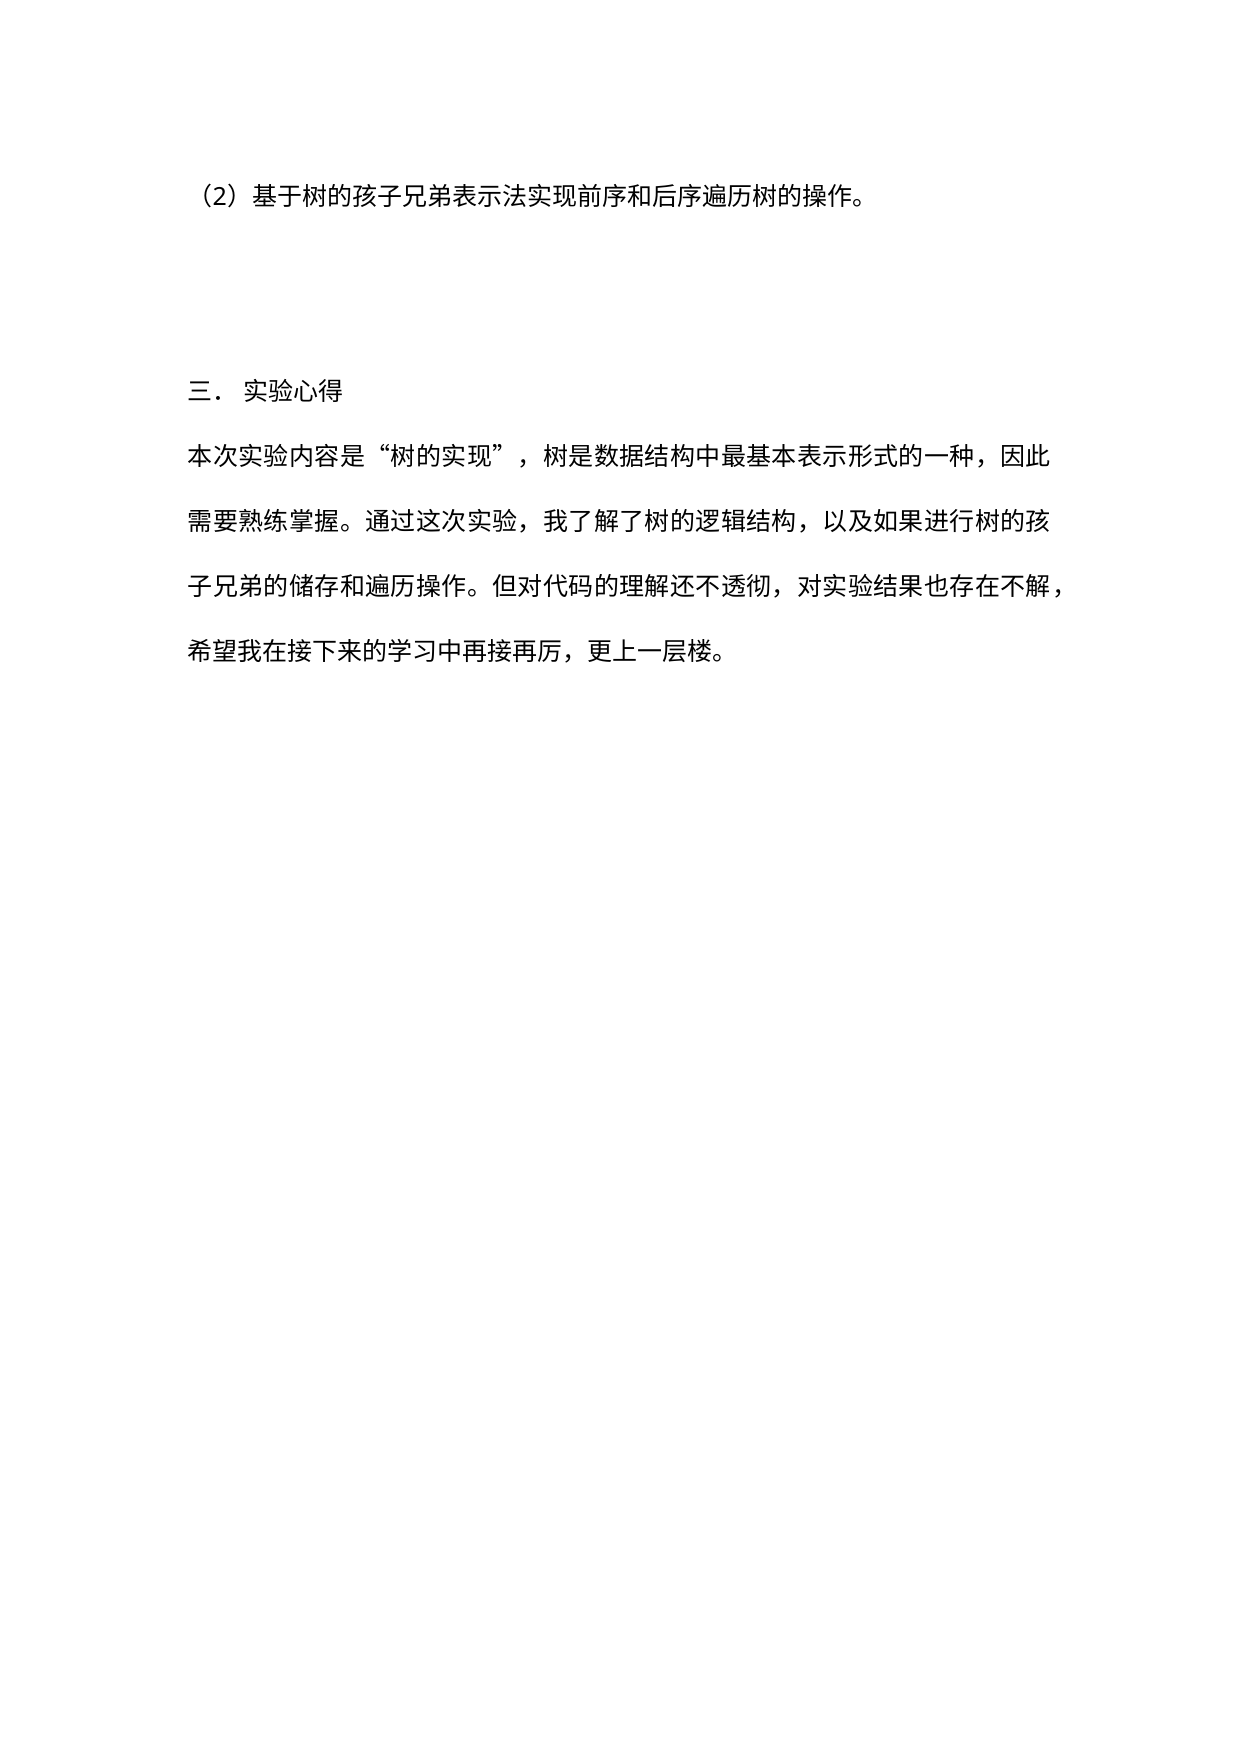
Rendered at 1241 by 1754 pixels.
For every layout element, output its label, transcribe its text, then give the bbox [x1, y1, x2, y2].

list 实验心得 [187, 357, 1053, 422]
list 本次实验内容是“树的实现”，树是数据结构中最基本表示形式的一种，因此需要熟练掌握。通过这次实验，我了解了树的逻辑结构，以及如果进行树的孩子兄弟的储存和遍历操作。但对代码的理解还不透彻，对实验结果也存在不解，希望我在接下来的学习中再接再厉，更上一层楼。 [187, 422, 1053, 682]
list 基于树的孩子兄弟表示法实现前序和后序遍历树的操作。 [187, 162, 1053, 227]
